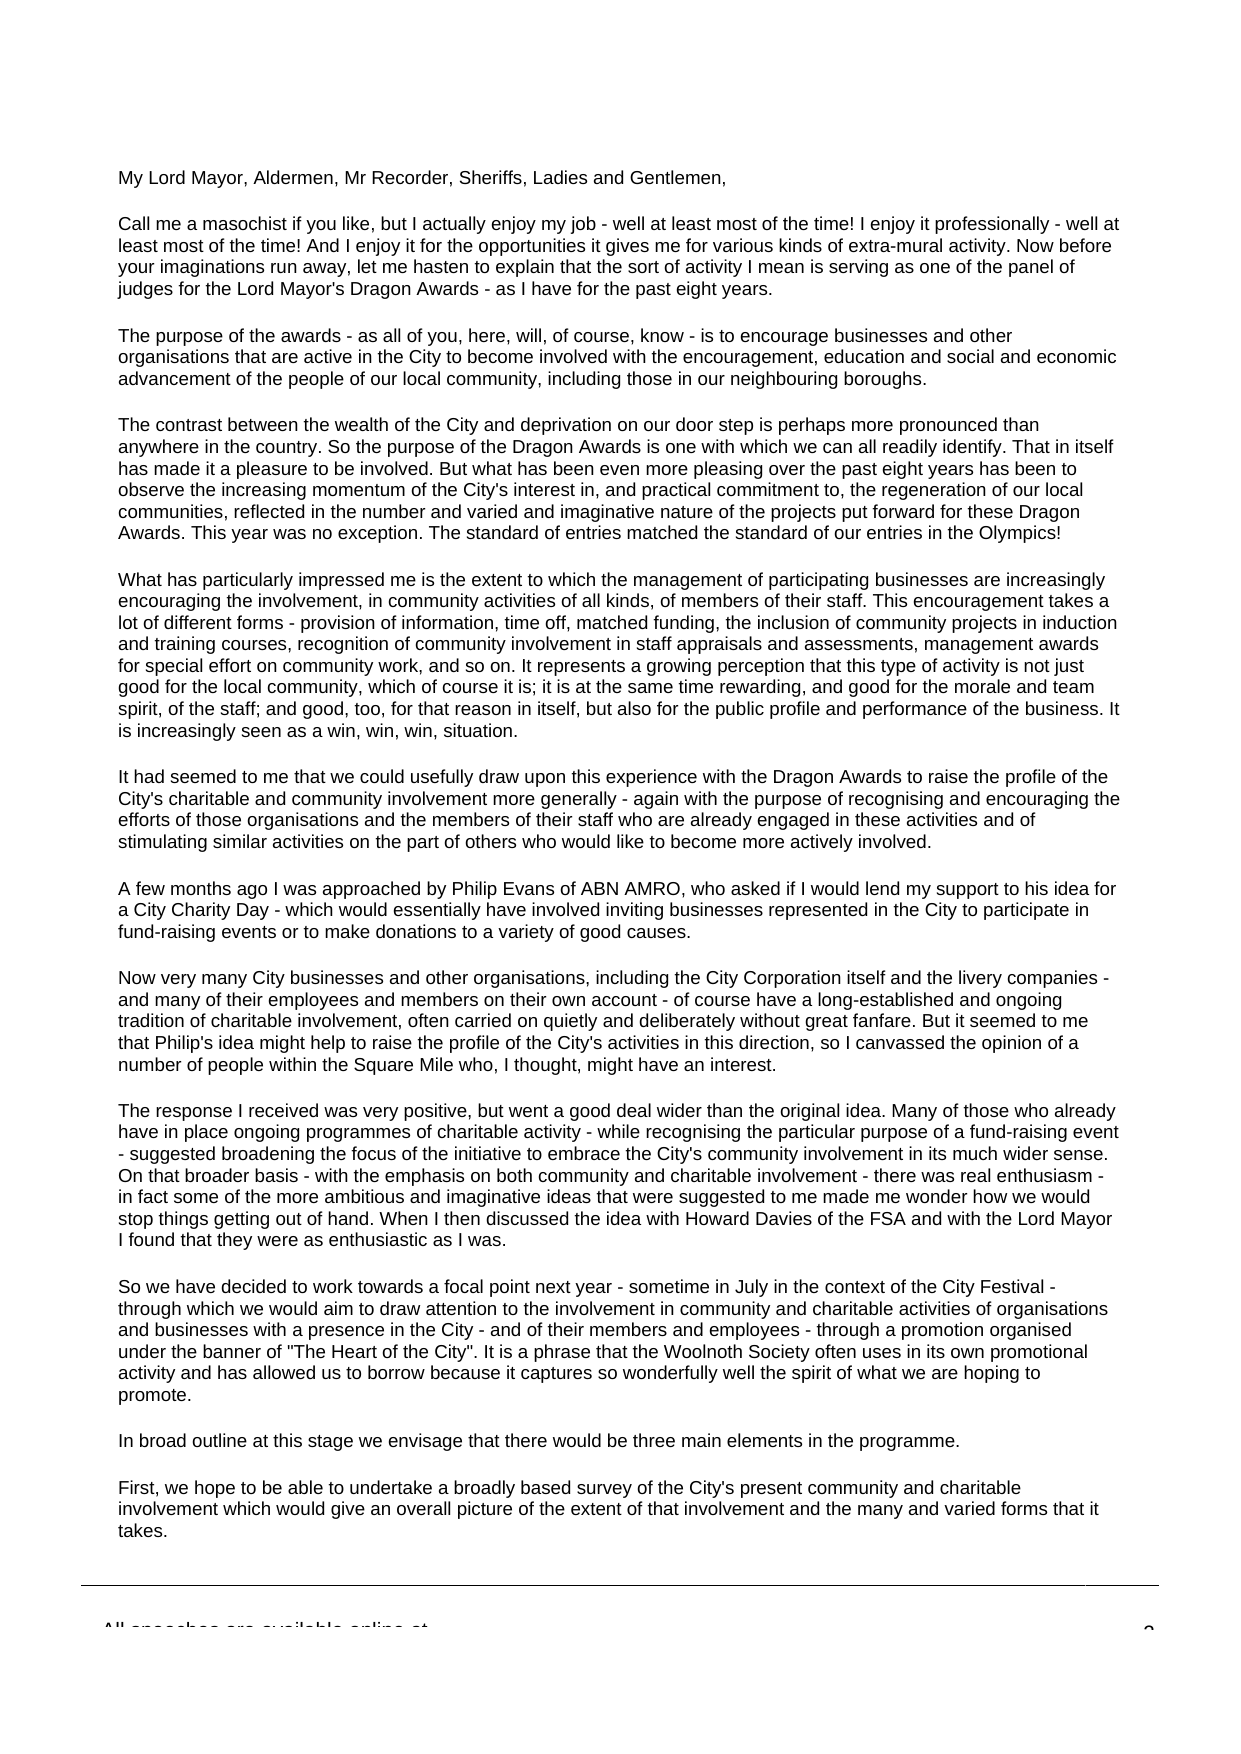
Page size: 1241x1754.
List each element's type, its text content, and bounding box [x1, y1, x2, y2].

text It had seemed to me that we could usefully draw upon this experience with the Dragon Awards to raise the profile of the City's charitable and community involvement more generally - again with the purpose of recognising and encouraging the efforts of those organisations and the members of their staff who are already engaged in these activities and of stimulating similar activities on the part of others who would like to become more actively involved. [118, 766, 1122, 852]
text Now very many City businesses and other organisations, including the City Corporation itself and the livery companies - and many of their employees and members on their own account - of course have a long-established and ongoing tradition of charitable involvement, often carried on quietly and deliberately without great fanfare. But it seemed to me that Philip's idea might help to raise the profile of the City's activities in this direction, so I canvassed the opinion of a number of people within the Square Mile who, I thought, might have an interest. [118, 967, 1111, 1075]
text A few months ago I was approached by Philip Evans of ABN AMRO, who asked if I would lend my support to his idea for a City Charity Day - which would essentially have involved inviting businesses represented in the City to participate in fund-raising events or to make donations to a variety of good causes. [118, 877, 1117, 942]
text What has particularly impressed me is the extent to which the management of participating businesses are increasingly encouraging the involvement, in community activities of all kinds, of members of their staff. This encouragement takes a lot of different forms - provision of information, time off, matched funding, the inclusion of community projects in induction and training courses, recognition of community involvement in staff appraisals and assessments, management awards for special effort on community work, and so on. It represents a growing perception that this type of activity is not just good for the local community, which of course it is; it is at the same time rewarding, and good for the morale and team spirit, of the staff; and good, too, for that reason in itself, but also for the public profile and performance of the business. It is increasingly seen as a win, win, win, situation. [118, 568, 1120, 741]
text In broad outline at this stage we envisage that there would be three main elements in the programme. [118, 1430, 1134, 1452]
text Call me a masochist if you like, but I actually enjoy my job - well at least most of the time! I enjoy it professionally - well at least most of the time! And I enjoy it for the opportunities it gives me for various kinds of extra-mural activity. Now before your imaginations run away, let me hasten to explain that the sort of activity I mean is serving as one of the panel of judges for the Lord Mayor's Dragon Awards - as I have for the past eight years. [118, 213, 1121, 299]
text First, we hope to be able to undertake a broadly based survey of the City's present community and charitable involvement which would give an overall picture of the extent of that involvement and the many and varied forms that it takes. [118, 1477, 1100, 1541]
text The contrast between the wealth of the City and deprivation on our door step is perhaps more pronounced than anywhere in the country. So the purpose of the Dragon Awards is one with which we can all readily identify. That in itself has made it a pleasure to be involved. But what has been even more pleasing over the past eight years has been to observe the increasing momentum of the City's interest in, and practical commitment to, the regeneration of our local communities, reflected in the number and varied and imaginative nature of the projects put forward for these Dragon Awards. This year was no exception. The standard of entries matched the standard of our entries in the Olympics! [118, 414, 1115, 544]
text - suggested broadening the focus of the initiative to embrace the City's community involvement in its much wider sense. On that broader basis - with the emphasis on both community and charitable involvement - there was real enthusiasm - in fact some of the more ambitious and imaginative ideas that were suggested to me made me wonder how we would stop things getting out of hand. When I then discussed the idea with Howard Davies of the FSA and with the Lord Mayor I found that they were as enthusiastic as I was. [118, 1143, 1114, 1251]
text So we have decided to work towards a focal point next year - sometime in July in the context of the City Festival - through which we would aim to draw attention to the involvement in community and charitable activities of organisations and businesses with a presence in the City - and of their members and employees - through a promotion organised under the banner of "The Heart of the City". It is a phrase that the Woolnoth Society often uses in its own promotional activity and has allowed us to borrow because it captures so wonderfully well the spirit of what we are hoping to promote. [118, 1276, 1119, 1405]
text The response I received was very positive, but went a good deal wider than the original idea. Many of those who already have in place ongoing programmes of charitable activity - while recognising the particular purpose of a fund-raising event [118, 1100, 1120, 1143]
text The purpose of the awards - as all of you, here, will, of course, know - is to encourage businesses and other organisations that are active in the City to become involved with the encouragement, education and social and economic advancement of the people of our local community, including those in our neighbouring boroughs. [118, 324, 1118, 389]
text My Lord Mayor, Aldermen, Mr Recorder, Sheriffs, Ladies and Gentlemen, [118, 167, 1134, 188]
